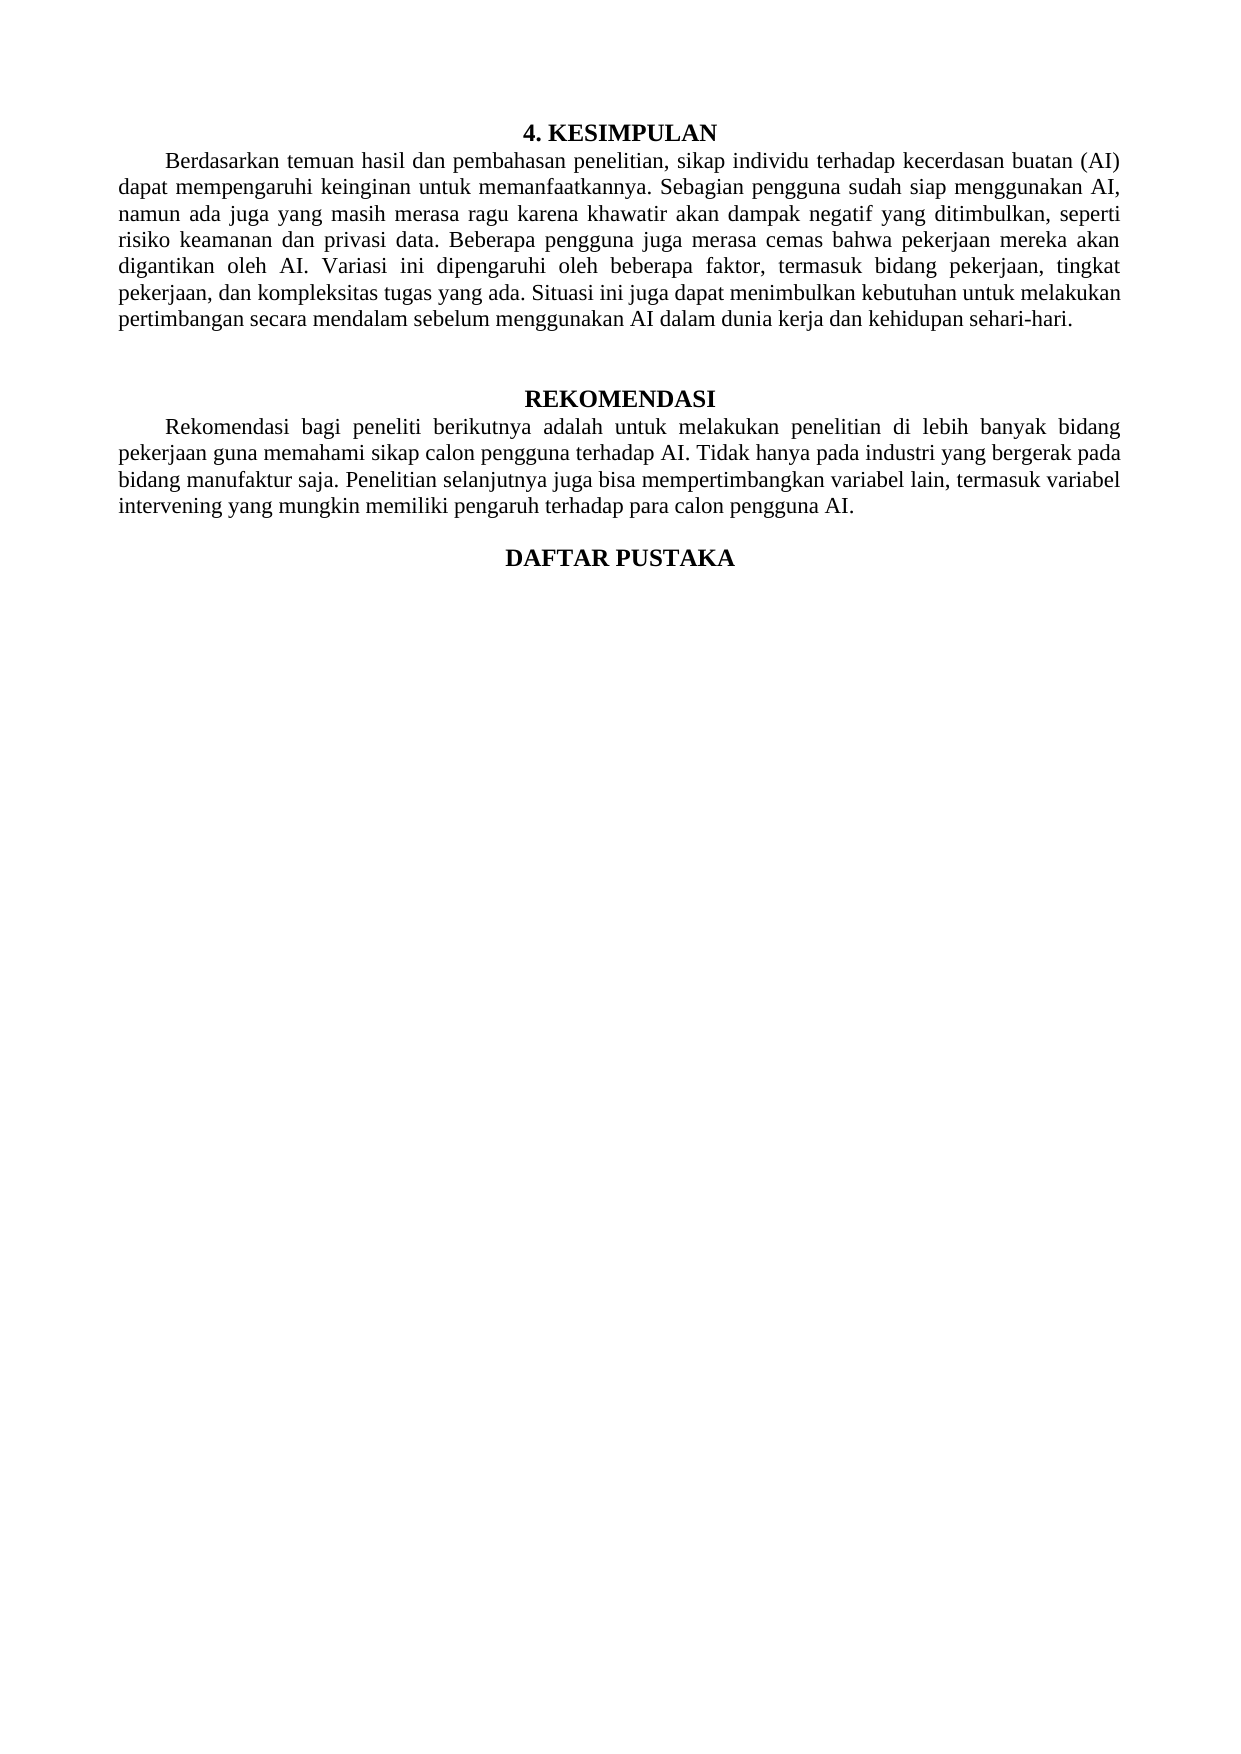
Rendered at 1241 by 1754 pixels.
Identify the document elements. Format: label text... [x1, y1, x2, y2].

subtitle Berdasarkan temuan hasil dan pembahasan penelitian, sikap individu terhadap kecerdasan buatan (AI) dapat mempengaruhi keinginan untuk memanfaatkannya. Sebagian pengguna sudah siap menggunakan AI, namun ada juga yang masih merasa ragu karena khawatir akan dampak negatif yang ditimbulkan, seperti risiko keamanan dan privasi data. Beberapa pengguna juga merasa cemas bahwa pekerjaan mereka akan digantikan oleh AI. Variasi ini dipengaruhi oleh beberapa faktor, termasuk bidang pekerjaan, tingkat pekerjaan, dan kompleksitas tugas yang ada. Situasi ini juga dapat menimbulkan kebutuhan untuk melakukan pertimbangan secara mendalam sebelum menggunakan AI dalam dunia kerja dan kehidupan sehari-hari. [118, 147, 1122, 331]
text Rekomendasi bagi peneliti berikutnya adalah untuk melakukan penelitian di lebih banyak bidang pekerjaan guna memahami sikap calon pengguna terhadap AI. Tidak hanya pada industri yang bergerak pada bidang manufaktur saja. Penelitian selanjutnya juga bisa mempertimbangkan variabel lain, termasuk variabel intervening yang mungkin memiliki pengaruh terhadap para calon pengguna AI. [118, 413, 1122, 518]
subtitle REKOMENDASI [118, 384, 1122, 413]
subtitle DAFTAR PUSTAKA [118, 543, 1122, 572]
subtitle 4. KESIMPULAN [118, 118, 1122, 147]
